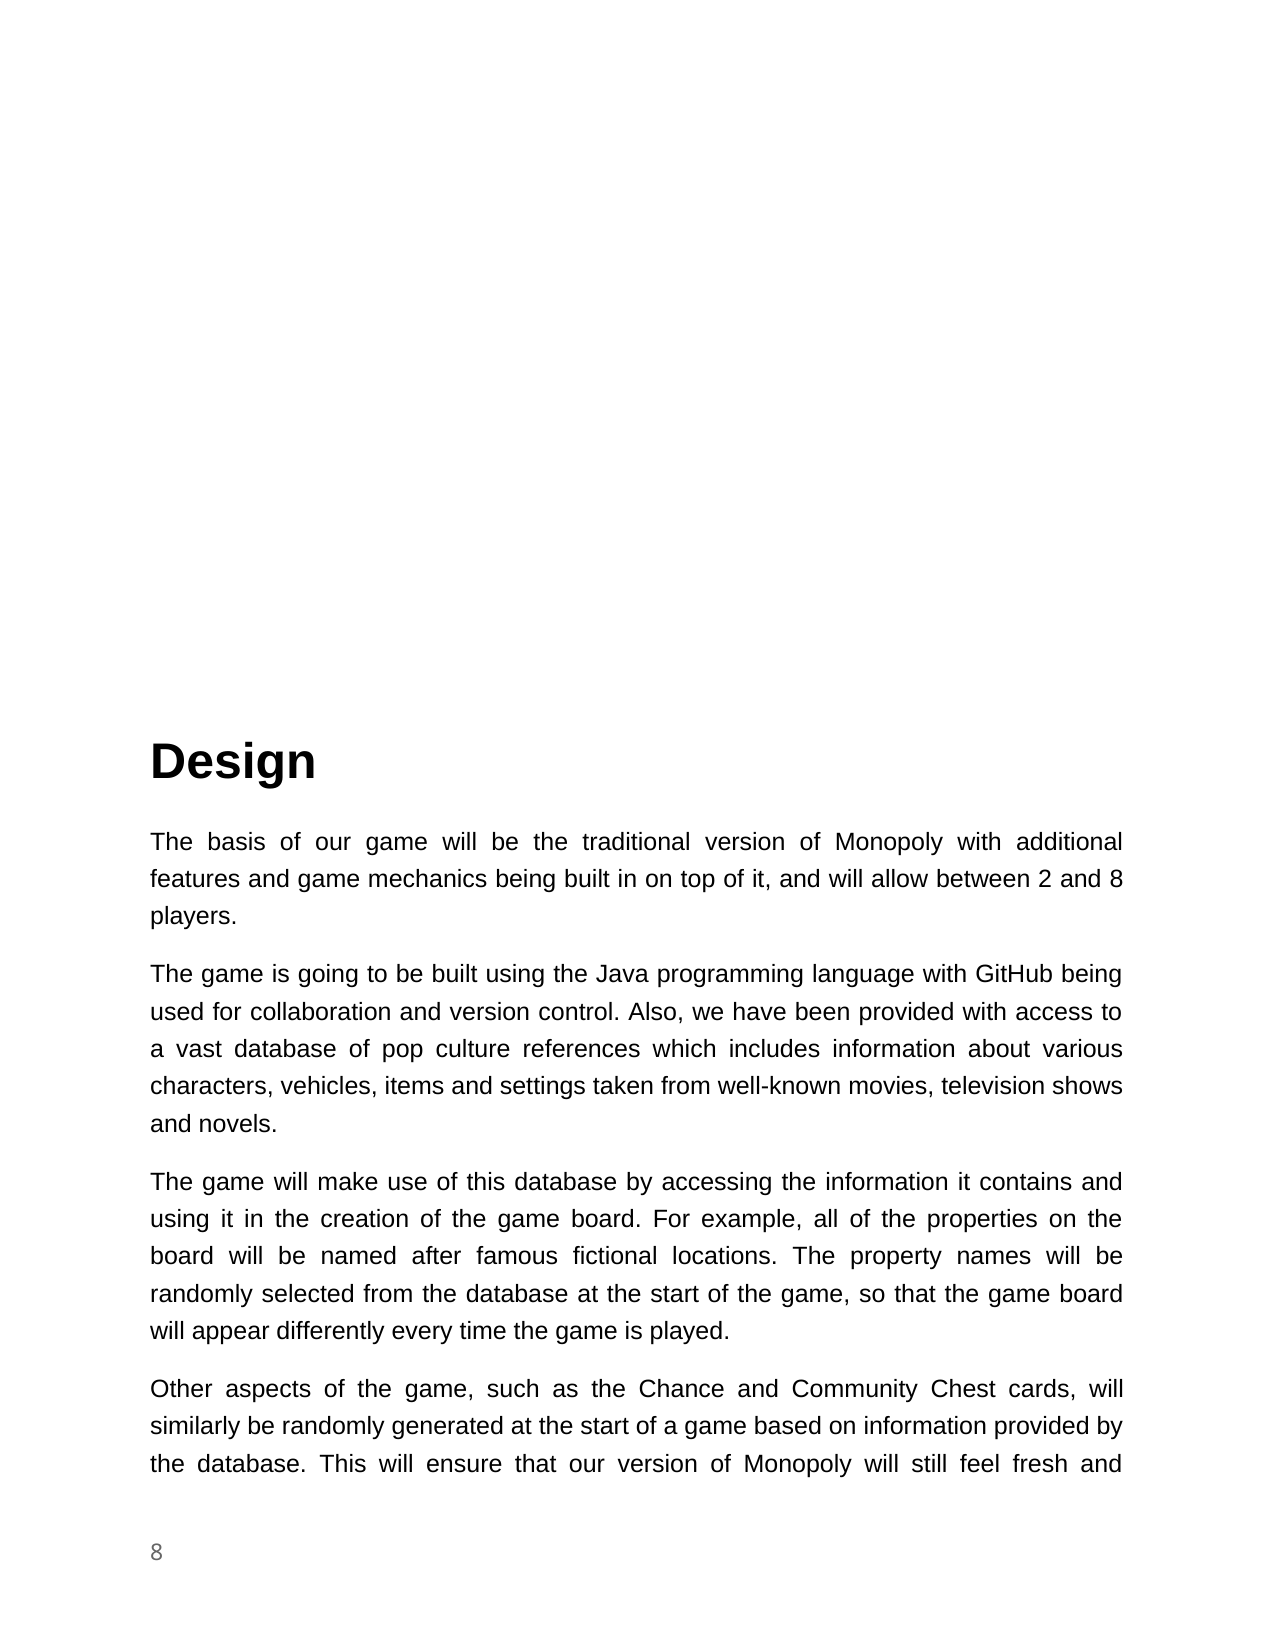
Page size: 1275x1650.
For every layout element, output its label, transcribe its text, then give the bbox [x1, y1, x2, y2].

text The game is going to be built using the Java programming language with GitHub being used for collaboration and version control. Also, we have been provided with access to a vast database of pop culture references which includes information about various characters, vehicles, items and settings taken from well-known movies, television shows and novels. [150, 959, 1125, 1137]
text The basis of our game will be the traditional version of Monopoly with additional features and game mechanics being built in on top of it, and will allow between 2 and 8 players. [150, 827, 1125, 930]
text Design [150, 731, 1125, 789]
text The game will make use of this database by accessing the information it contains and using it in the creation of the game board. For example, all of the properties on the board will be named after famous fictional locations. The property names will be randomly selected from the database at the start of the game, so that the game board will appear differently every time the game is played. [150, 1167, 1125, 1345]
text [150, 1374, 1125, 1477]
